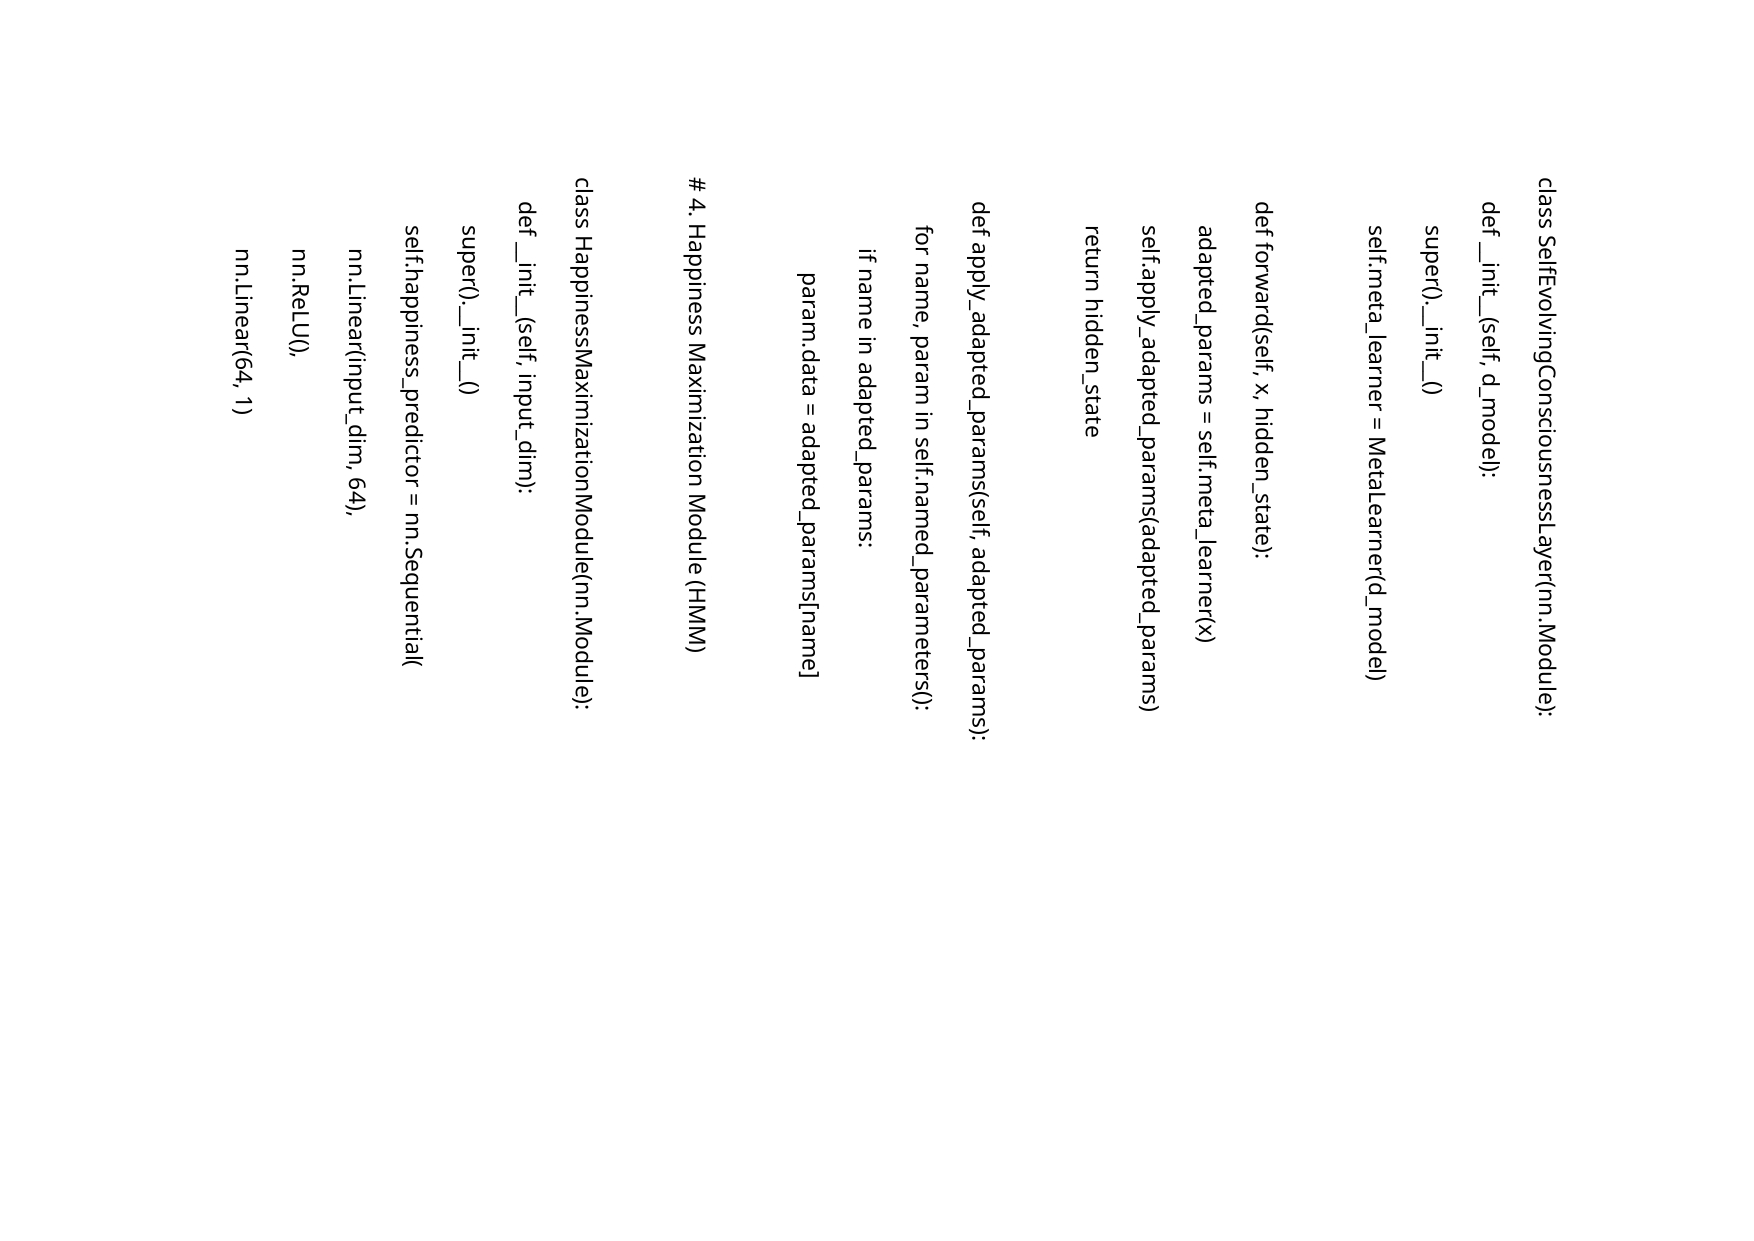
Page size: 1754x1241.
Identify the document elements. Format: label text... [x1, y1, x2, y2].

text nn.ReLU(), [283, 177, 320, 1063]
text self.happiness_predictor = nn.Sequential( [396, 177, 433, 1063]
text class SelfEvolvingConsciousnessLayer(nn.Module): [1529, 177, 1567, 1063]
text self.apply_adapted_params(adapted_params) [1133, 177, 1170, 1063]
text adapted_params = self.meta_learner(x) [1189, 177, 1227, 1063]
text # 4. Happiness Maximization Module (HMM) [679, 177, 717, 1063]
text if name in adapted_params: [849, 177, 887, 1063]
text def apply_adapted_params(self, adapted_params): [963, 177, 1000, 1063]
text def forward(self, x, hidden_state): [1246, 177, 1283, 1063]
text param.data = adapted_params[name] [793, 177, 830, 1063]
text super().__init__() [1416, 177, 1453, 1063]
text nn.Linear(input_dim, 64), [339, 177, 377, 1063]
text self.meta_learner = MetaLearner(d_model) [1359, 177, 1397, 1063]
text class HappinessMaximizationModule(nn.Module): [566, 177, 603, 1063]
text def __init__(self, d_model): [1473, 177, 1510, 1063]
text def __init__(self, input_dim): [509, 177, 547, 1063]
text nn.Linear(64, 1) [226, 177, 263, 1063]
text for name, param in self.named_parameters(): [906, 177, 943, 1063]
text return hidden_state [1076, 177, 1113, 1063]
text super().__init__() [453, 177, 490, 1063]
